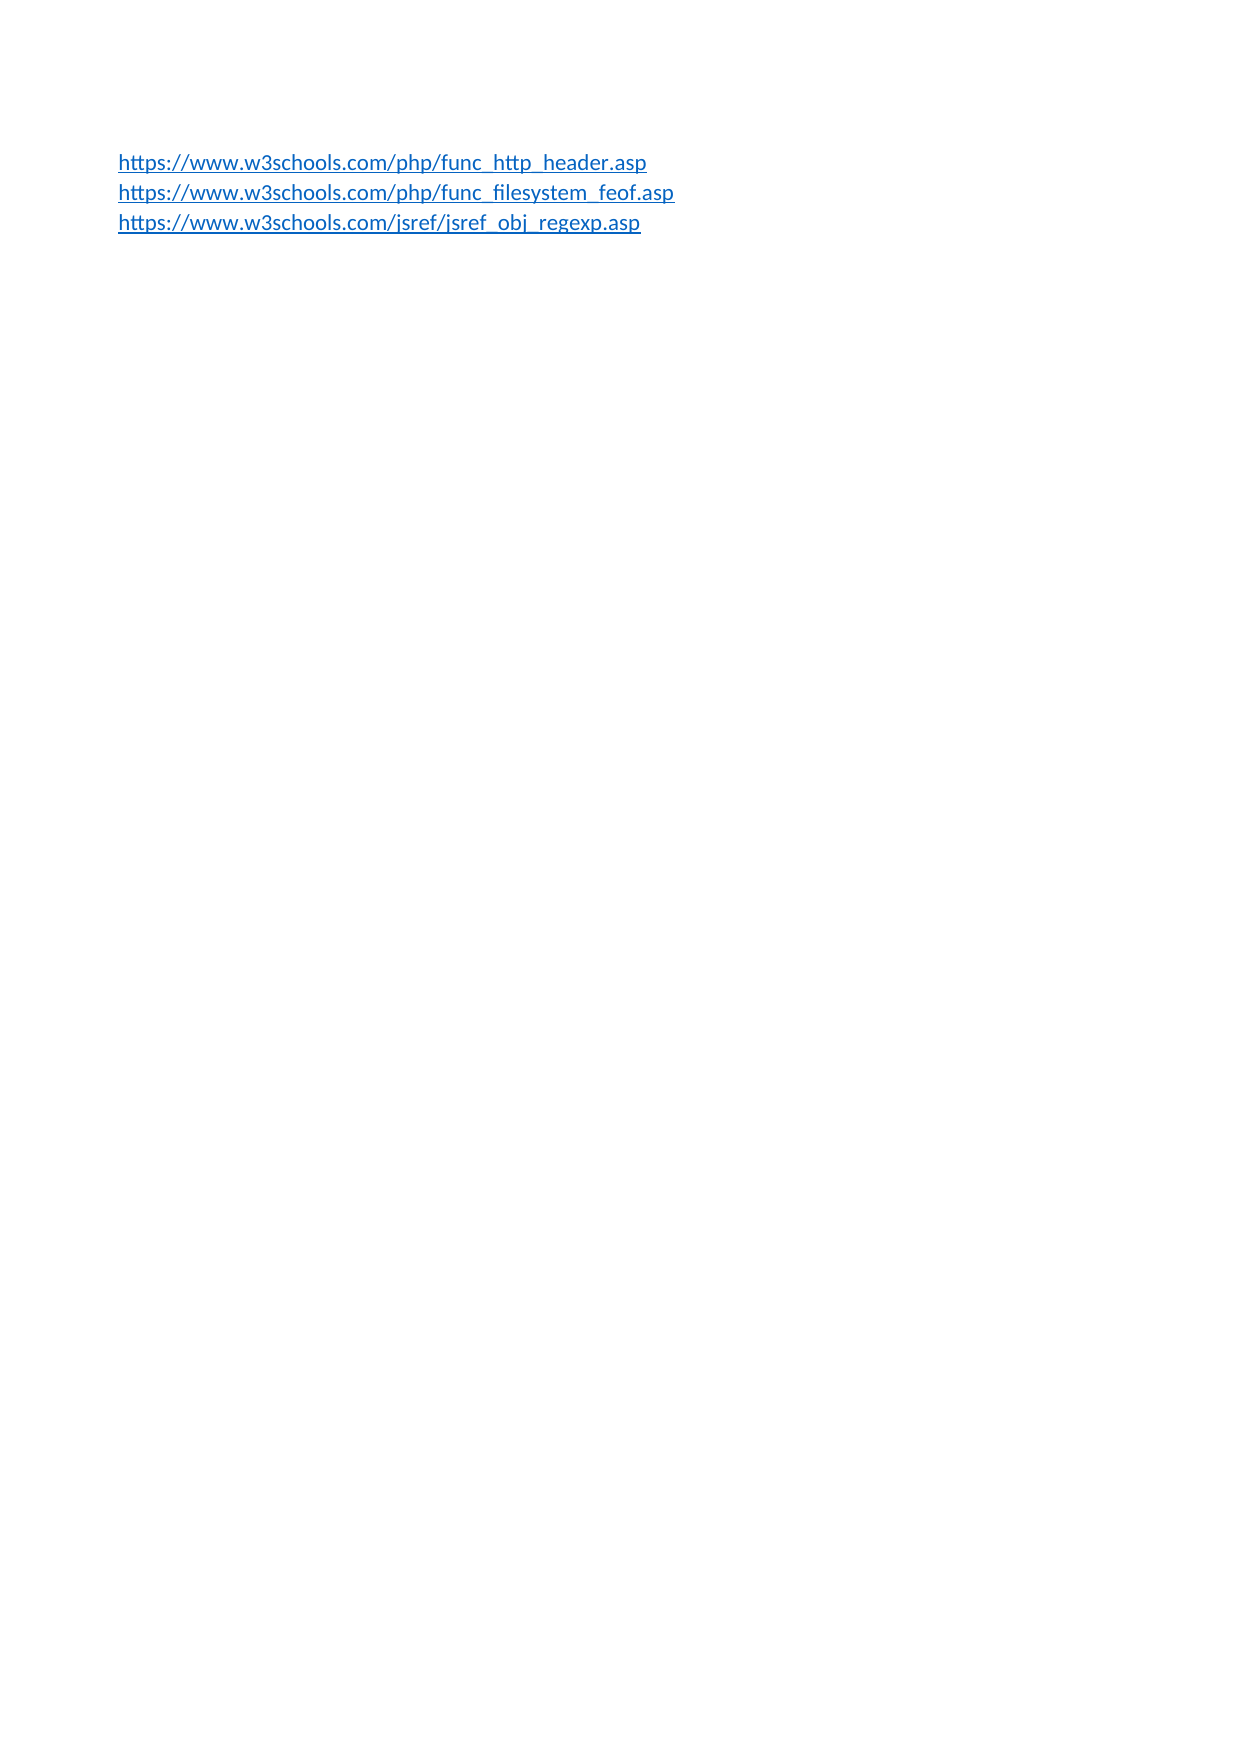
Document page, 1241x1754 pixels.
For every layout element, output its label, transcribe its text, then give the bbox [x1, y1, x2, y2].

text https://www.w3schools.com/php/func_http_header.asp [118, 148, 1122, 176]
text https://www.w3schools.com/jsref/jsref_obj_regexp.asp [118, 208, 1122, 236]
text https://www.w3schools.com/php/func_filesystem_feof.asp [118, 178, 1122, 206]
